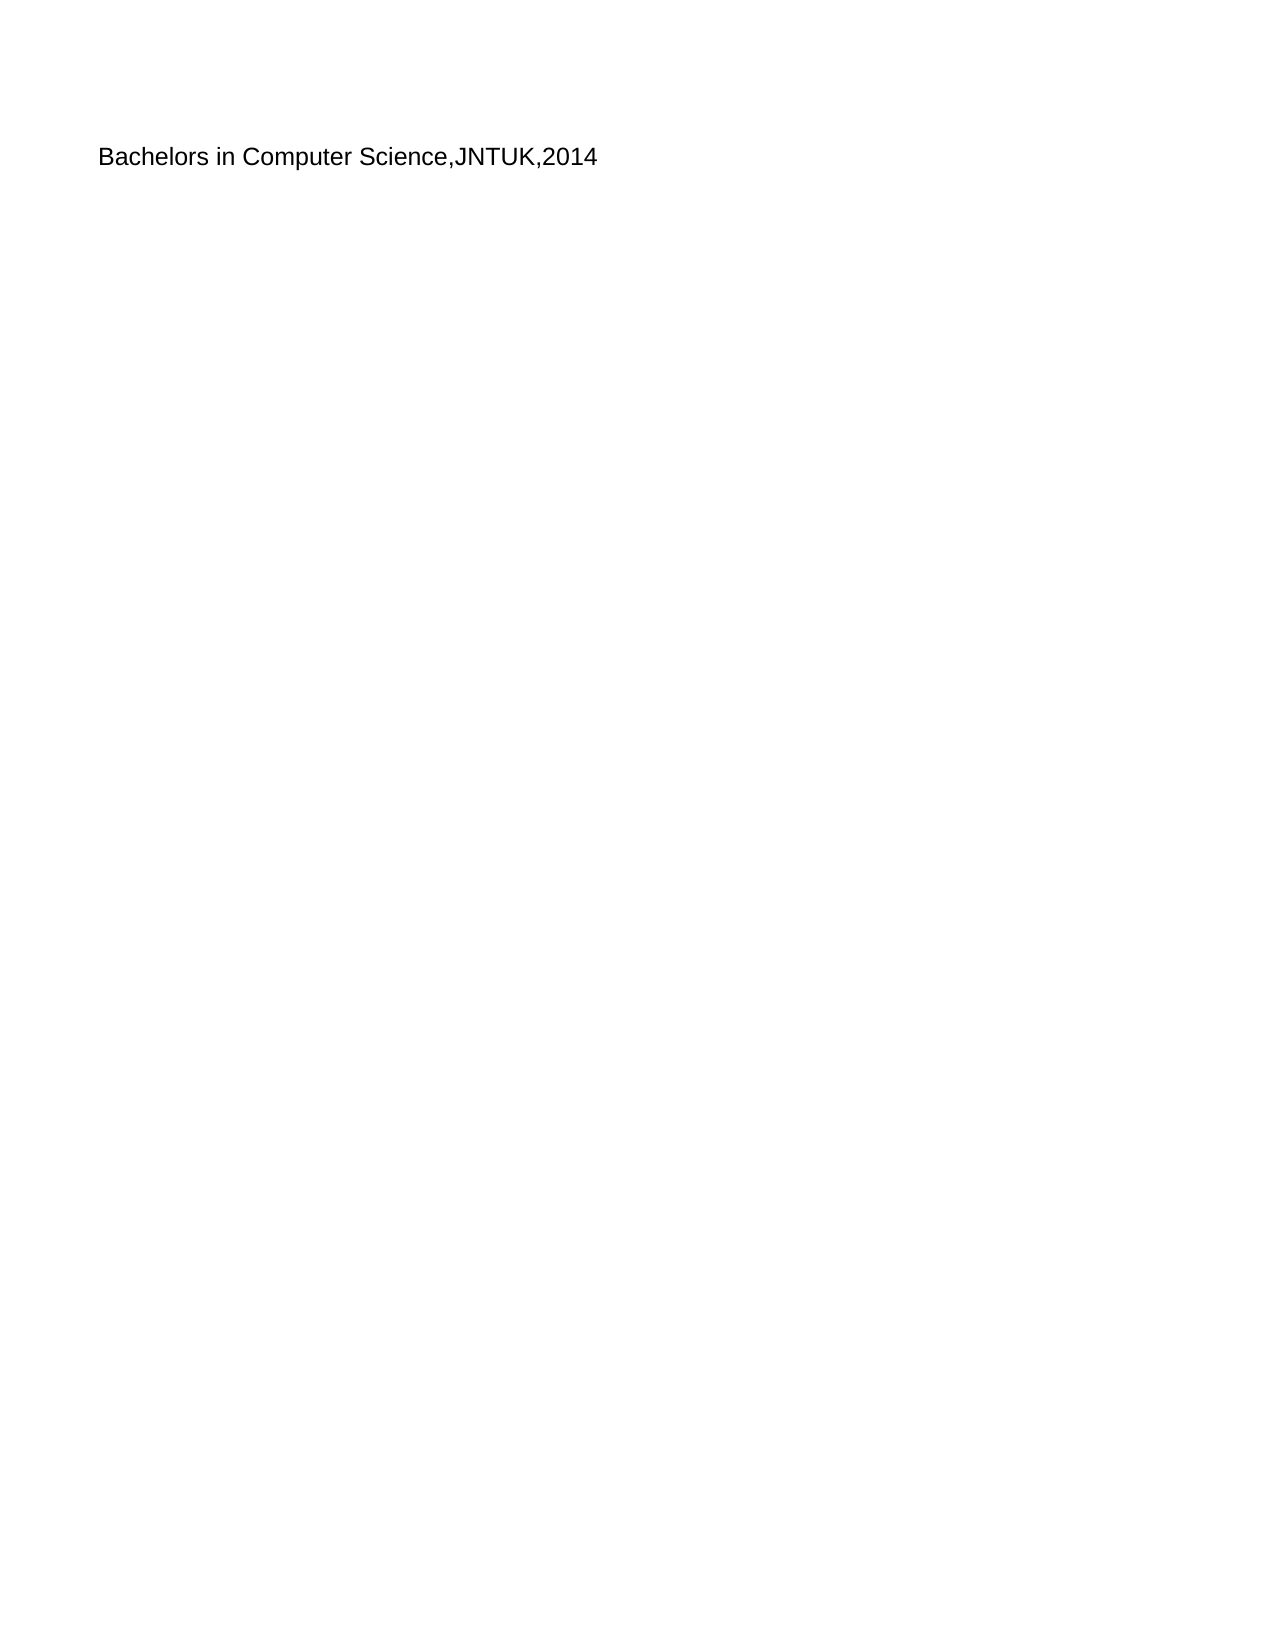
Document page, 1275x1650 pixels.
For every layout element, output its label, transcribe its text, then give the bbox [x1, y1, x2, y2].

text Bachelors in Computer Science,JNTUK,2014 [98, 142, 1136, 171]
